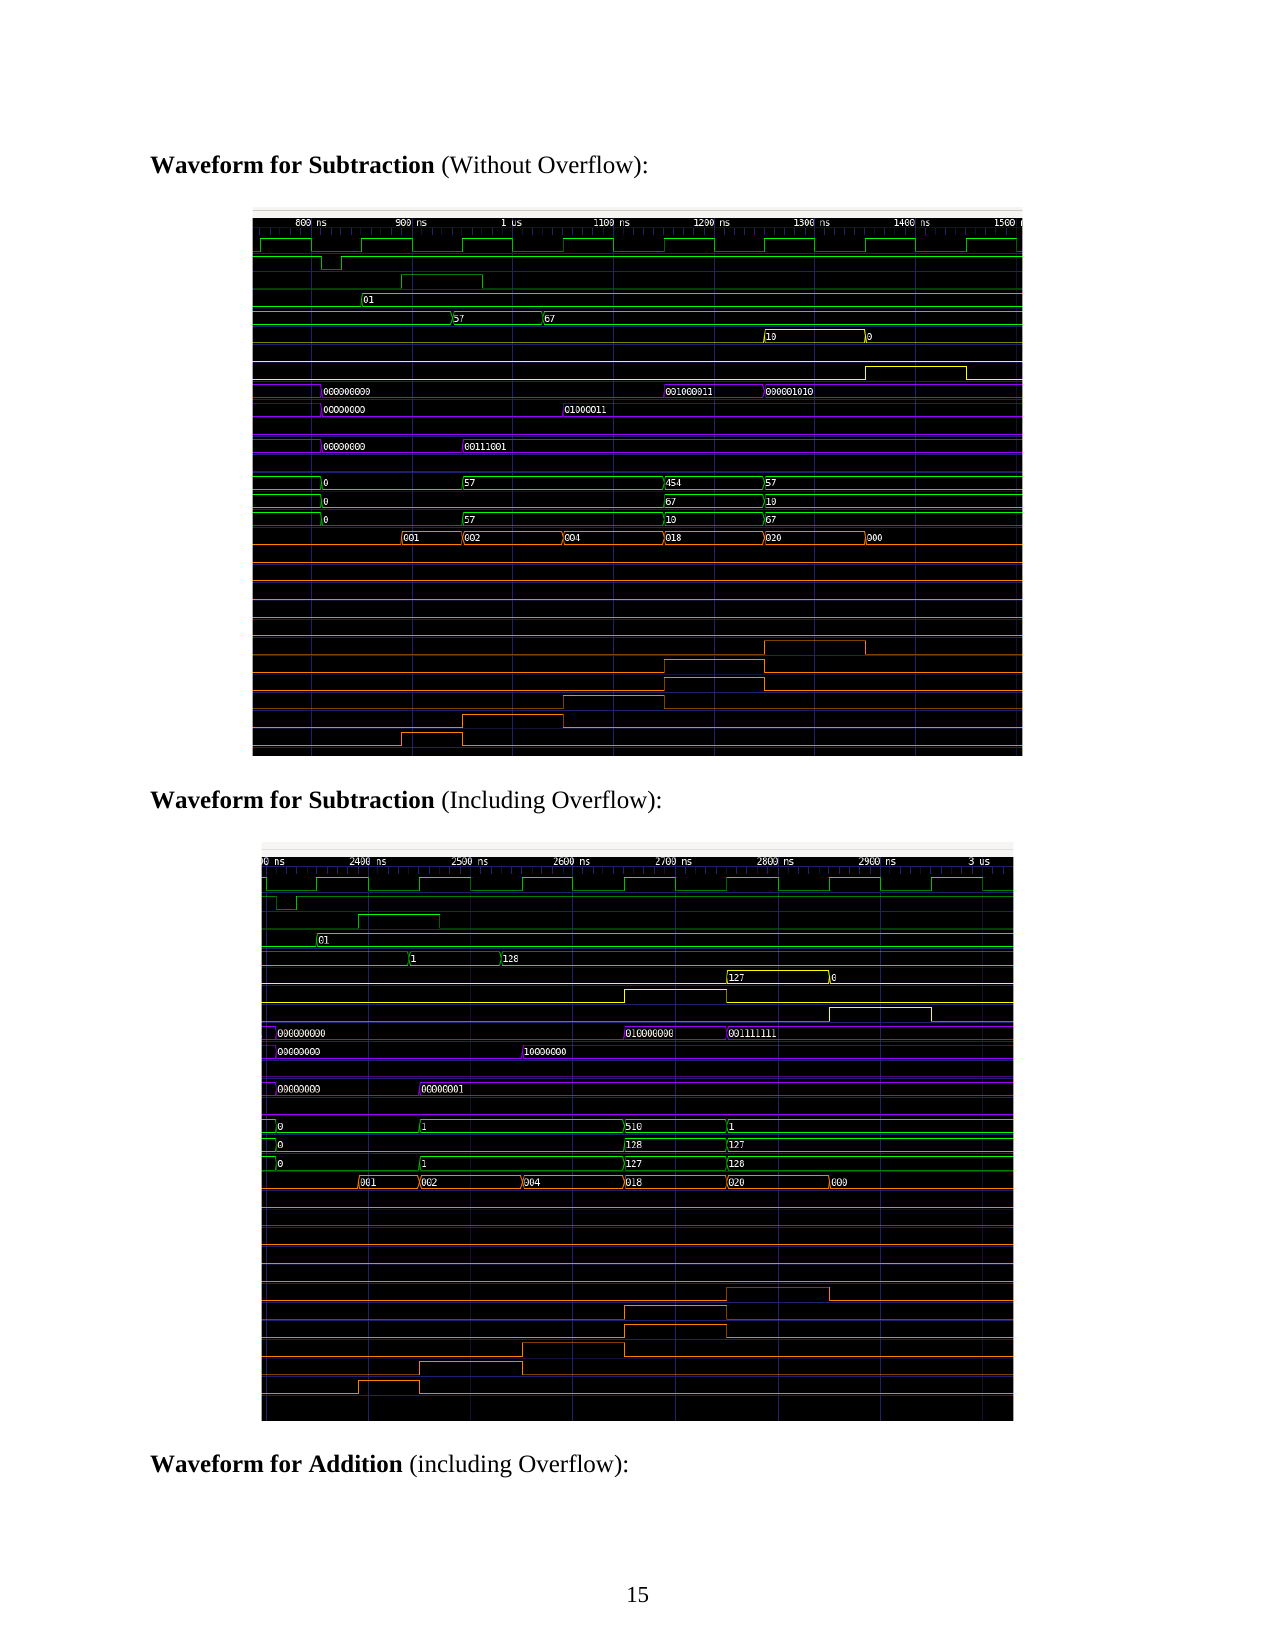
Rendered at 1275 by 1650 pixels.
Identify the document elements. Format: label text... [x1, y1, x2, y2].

picture [252, 207, 1023, 756]
text Waveform for Addition (including Overflow): [150, 1449, 1125, 1478]
text Waveform for Subtraction (Without Overflow): [150, 150, 1125, 179]
text Waveform for Subtraction (Including Overflow): [150, 785, 1125, 814]
picture [261, 842, 1014, 1421]
